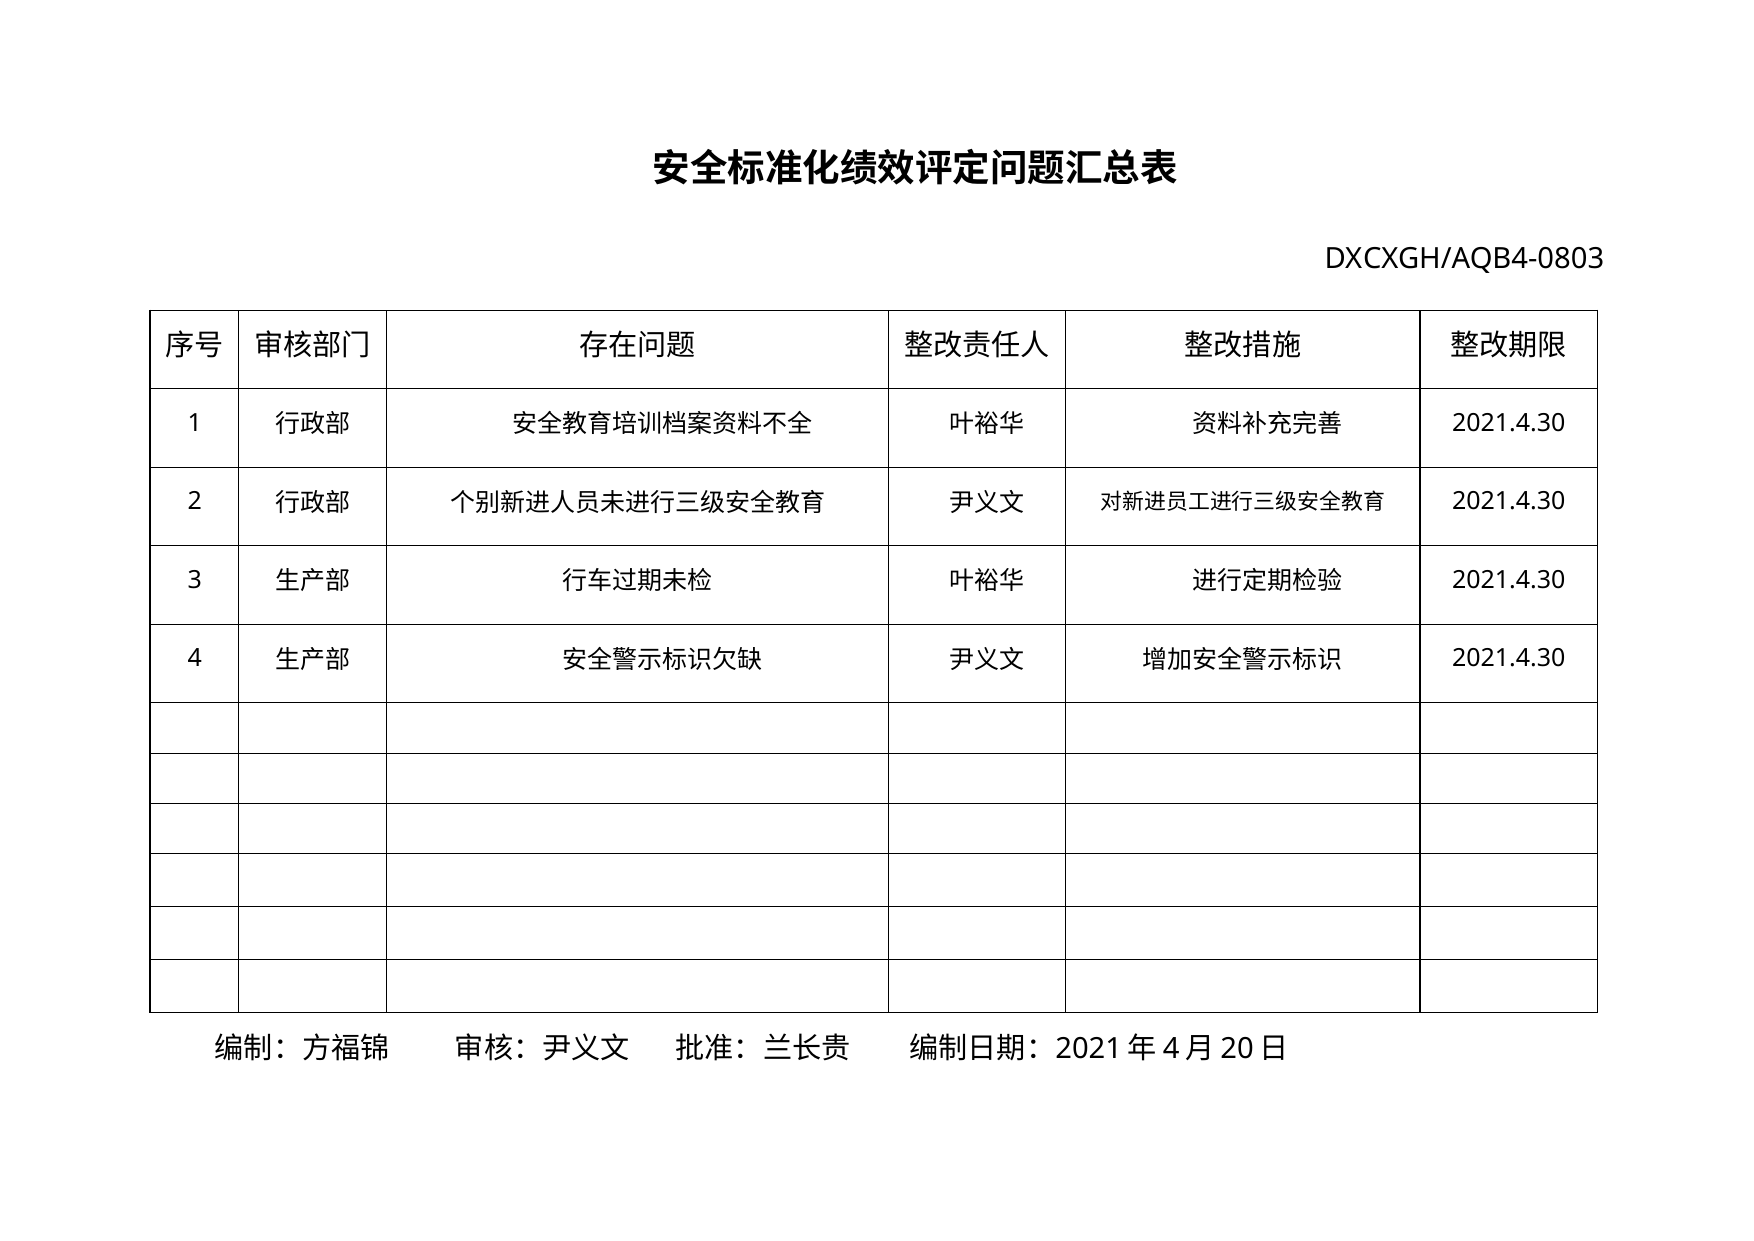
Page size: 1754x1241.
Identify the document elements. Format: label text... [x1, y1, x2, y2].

table_cell [1066, 907, 1419, 959]
table_cell [1421, 907, 1597, 959]
table_header 审核部门 [239, 311, 386, 388]
table_cell 2021.4.30 [1421, 468, 1597, 545]
table_cell 进行定期检验 [1066, 546, 1419, 624]
table_cell 安全教育培训档案资料不全 [387, 389, 888, 467]
table_cell 2 [151, 468, 238, 545]
table_cell [1421, 703, 1597, 752]
table_header 整改措施 [1066, 311, 1419, 388]
table_cell [889, 754, 1065, 803]
table_cell [1066, 960, 1419, 1012]
table_cell [1066, 804, 1419, 853]
table_cell 3 [151, 546, 238, 624]
table_cell 生产部 [239, 625, 386, 702]
table_cell [387, 703, 888, 752]
table_cell [1421, 960, 1597, 1012]
table_cell 叶裕华 [889, 389, 1065, 467]
table_cell 增加安全警示标识 [1066, 625, 1419, 702]
table_cell [239, 854, 386, 906]
table_cell 尹义文 [889, 625, 1065, 702]
table_cell 对新进员工进行三级安全教育 [1066, 468, 1419, 545]
table_cell [889, 960, 1065, 1012]
table_cell [151, 804, 238, 853]
table_cell [889, 907, 1065, 959]
table_cell 安全警示标识欠缺 [387, 625, 888, 702]
table_cell [151, 854, 238, 906]
table_cell [889, 854, 1065, 906]
table_cell [151, 754, 238, 803]
table_cell [239, 960, 386, 1012]
table_cell 行车过期未检 [387, 546, 888, 624]
table_cell [239, 907, 386, 959]
table_cell [151, 907, 238, 959]
table_cell [239, 754, 386, 803]
text 安全标准化绩效评定问题汇总表 [150, 133, 1604, 198]
table_cell [239, 703, 386, 752]
table_cell [387, 804, 888, 853]
table_cell [1421, 854, 1597, 906]
text 编制：方福锦 审核：尹义文 批准：兰长贵 编制日期：2021年4月20日 [200, 1013, 1604, 1078]
table_cell [387, 754, 888, 803]
table_cell [889, 703, 1065, 752]
table_cell [1066, 703, 1419, 752]
table_cell [1066, 754, 1419, 803]
table_cell 行政部 [239, 389, 386, 467]
table_header 存在问题 [387, 311, 888, 388]
table_cell 生产部 [239, 546, 386, 624]
table_cell [239, 804, 386, 853]
table_cell 个别新进人员未进行三级安全教育 [387, 468, 888, 545]
table_cell [1066, 854, 1419, 906]
table_cell [387, 907, 888, 959]
table_cell 2021.4.30 [1421, 625, 1597, 702]
table_cell [1421, 754, 1597, 803]
table_cell 1 [151, 389, 238, 467]
table_cell 叶裕华 [889, 546, 1065, 624]
table_cell [387, 960, 888, 1012]
table_cell 2021.4.30 [1421, 389, 1597, 467]
table_header 整改责任人 [889, 311, 1065, 388]
table_cell 尹义文 [889, 468, 1065, 545]
table_cell 行政部 [239, 468, 386, 545]
table_cell 资料补充完善 [1066, 389, 1419, 467]
table_cell 4 [151, 625, 238, 702]
table_cell [151, 703, 238, 752]
table_cell [889, 804, 1065, 853]
table_header 整改期限 [1421, 311, 1597, 388]
table_cell [387, 854, 888, 906]
table_cell 2021.4.30 [1421, 546, 1597, 624]
table_cell [151, 960, 238, 1012]
text DXCXGH/AQB4-0803 [150, 225, 1604, 290]
table_header 序号 [151, 311, 238, 388]
table_cell [1421, 804, 1597, 853]
